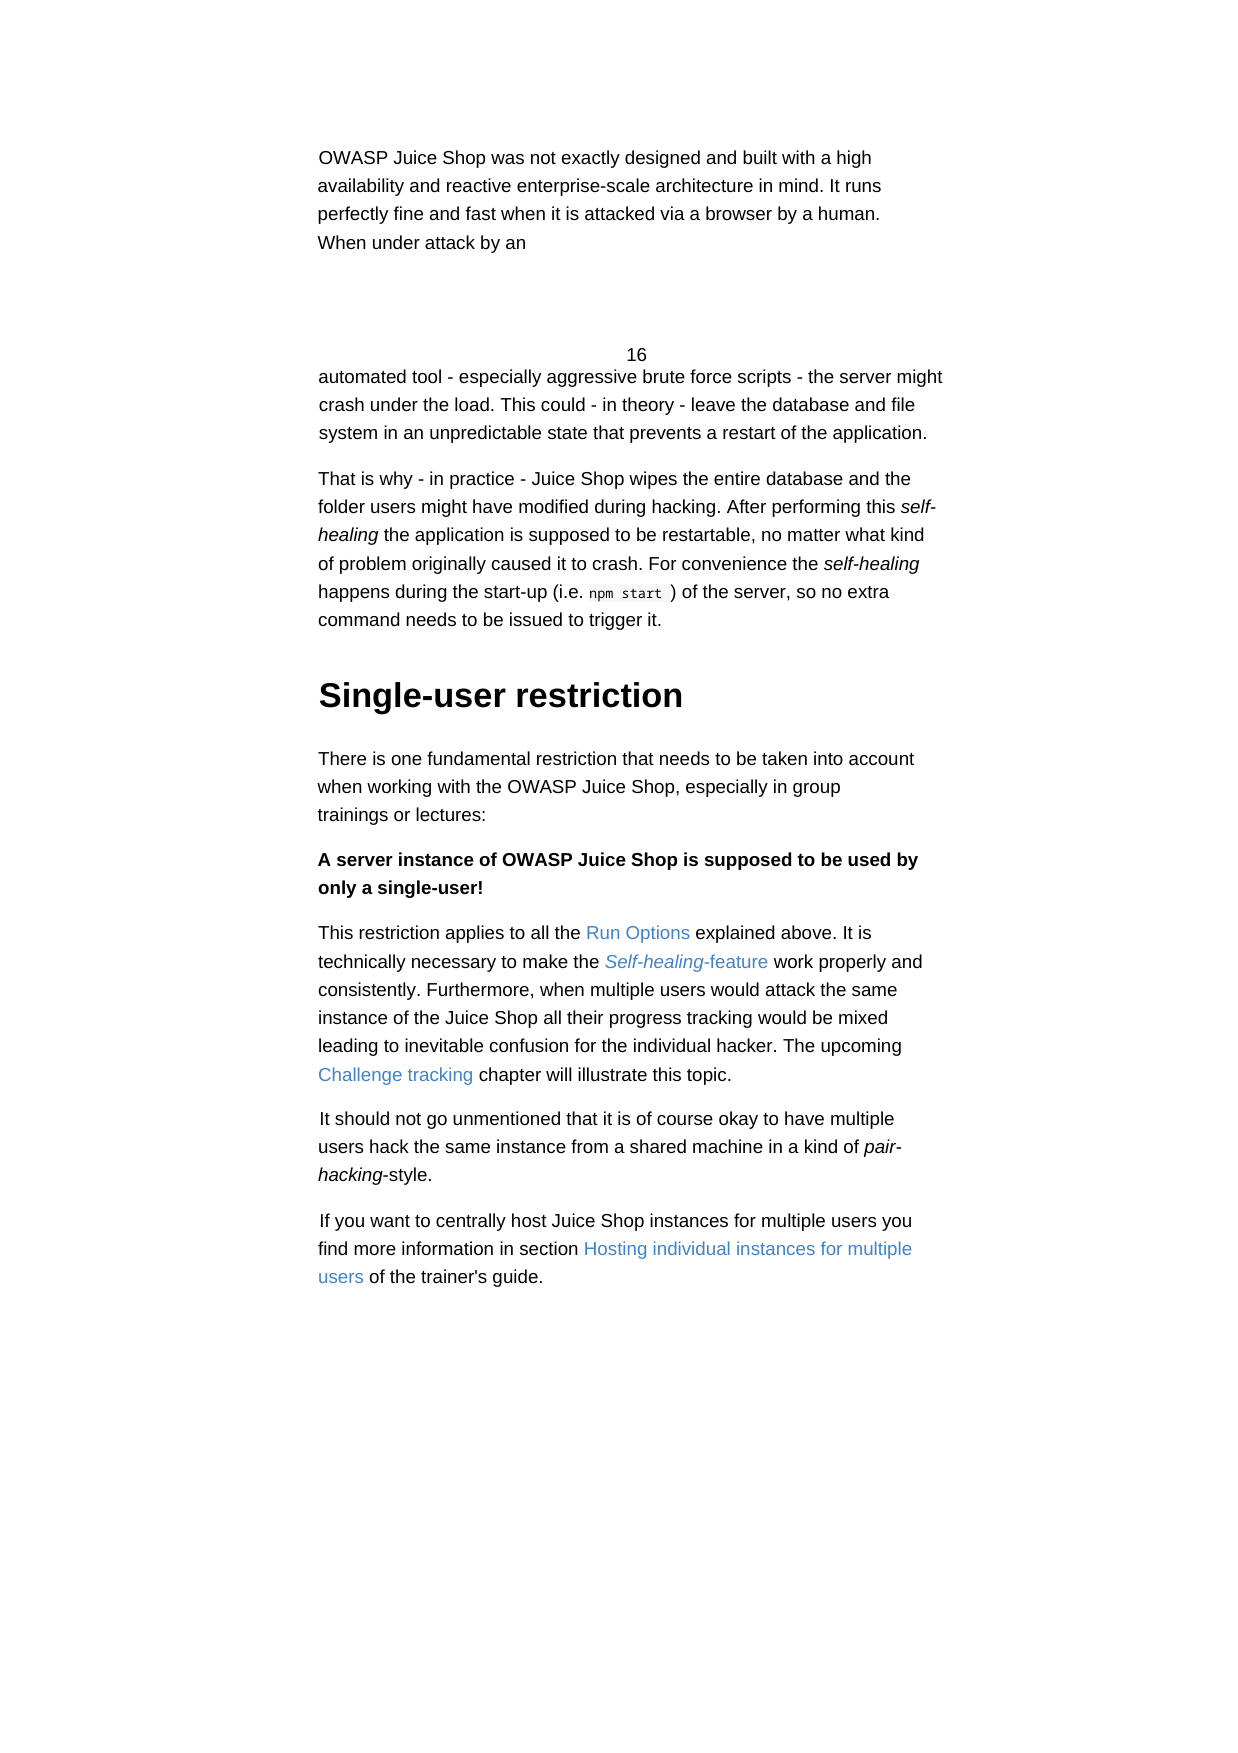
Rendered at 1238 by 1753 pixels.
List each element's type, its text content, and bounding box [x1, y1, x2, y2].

text If you want to centrally host Juice Shop instances for multiple users you find more information in section Hosting individual instances for multiple users of the trainer's guide. [318, 1209, 945, 1287]
text That is why - in practice - Juice Shop wipes the entire database and the folder users might have modified during hacking. After performing this self-healing the application is supposed to be restartable, no matter what kind of problem originally caused it to crash. For convenience the self-healing happens during the start-up (i.e. npm start ) of the server, so no extra command needs to be issued to trigger it. [318, 468, 945, 631]
text 16 [317, 344, 956, 366]
text OWASP Juice Shop was not exactly designed and built with a high availability and reactive enterprise-scale architecture in mind. It runs perfectly fine and fast when it is attacked via a browser by a human. When under attack by an [317, 147, 922, 253]
text A server instance of OWASP Juice Shop is supposed to be used by only a single-user! [317, 848, 928, 898]
text automated tool - especially aggressive brute force scripts - the server might crash under the load. This could - in theory - leave the database and file system in an unpredictable state that prevents a restart of the application. [318, 366, 944, 444]
text There is one fundamental restriction that needs to be taken into account when working with the OWASP Juice Shop, especially in group trainings or lectures: [317, 748, 915, 826]
text Single-user restriction [319, 675, 956, 714]
text It should not go unmentioned that it is of course okay to have multiple users hack the same instance from a shared machine in a kind of pair-hacking-style. [318, 1107, 939, 1185]
text This restriction applies to all the Run Options explained above. It is technically necessary to make the Self-healing-feature work properly and consistently. Furthermore, when multiple users would attack the same instance of the Juice Shop all their progress tracking would be mixed leading to inevitable confusion for the individual hacker. The upcoming Challenge tracking chapter will illustrate this topic. [318, 922, 945, 1085]
